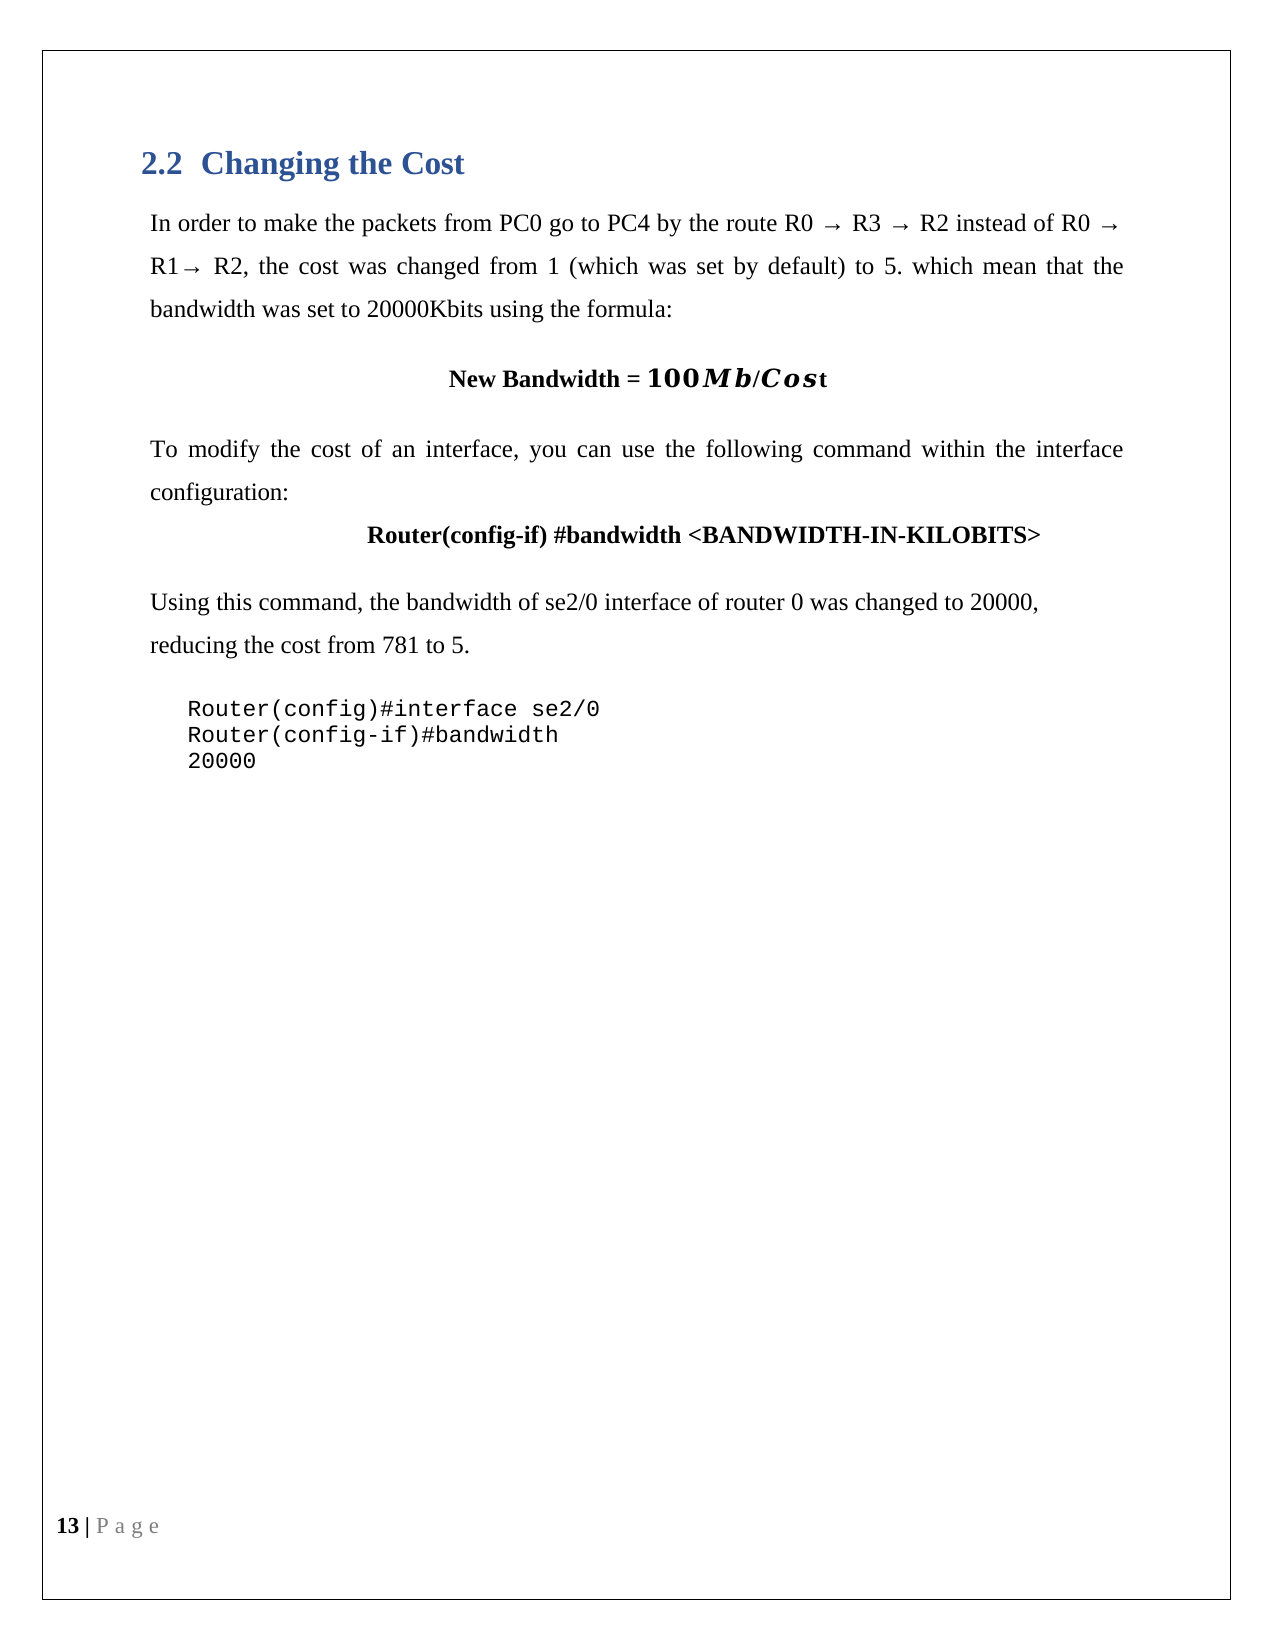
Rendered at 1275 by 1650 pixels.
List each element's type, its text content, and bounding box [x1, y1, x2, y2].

text Router(config-if) #bandwidth <BANDWIDTH-IN-KILOBITS> [367, 520, 1230, 549]
text To modify the cost of an interface, you can use the following command within the interface configuration: [150, 434, 1125, 506]
text New Bandwidth = 𝟏𝟎𝟎𝑴𝒃/𝑪𝒐𝒔t [249, 363, 1026, 393]
text Using this command, the bandwidth of se2/0 interface of router 0 was changed to 20000, reducing the cost from 781 to 5. [150, 587, 1127, 659]
text In order to make the packets from PC0 go to PC4 by the route R0 → R3 → R2 instead of R0 → R1→ R2, the cost was changed from 1 (which was set by default) to 5. which mean that the bandwidth was set to 20000Kbits using the formula: [150, 208, 1125, 323]
text Router(config)#interface se2/0 Router(config-if)#bandwidth 20000 [187, 698, 641, 776]
subtitle Changing the Cost [141, 143, 1230, 182]
